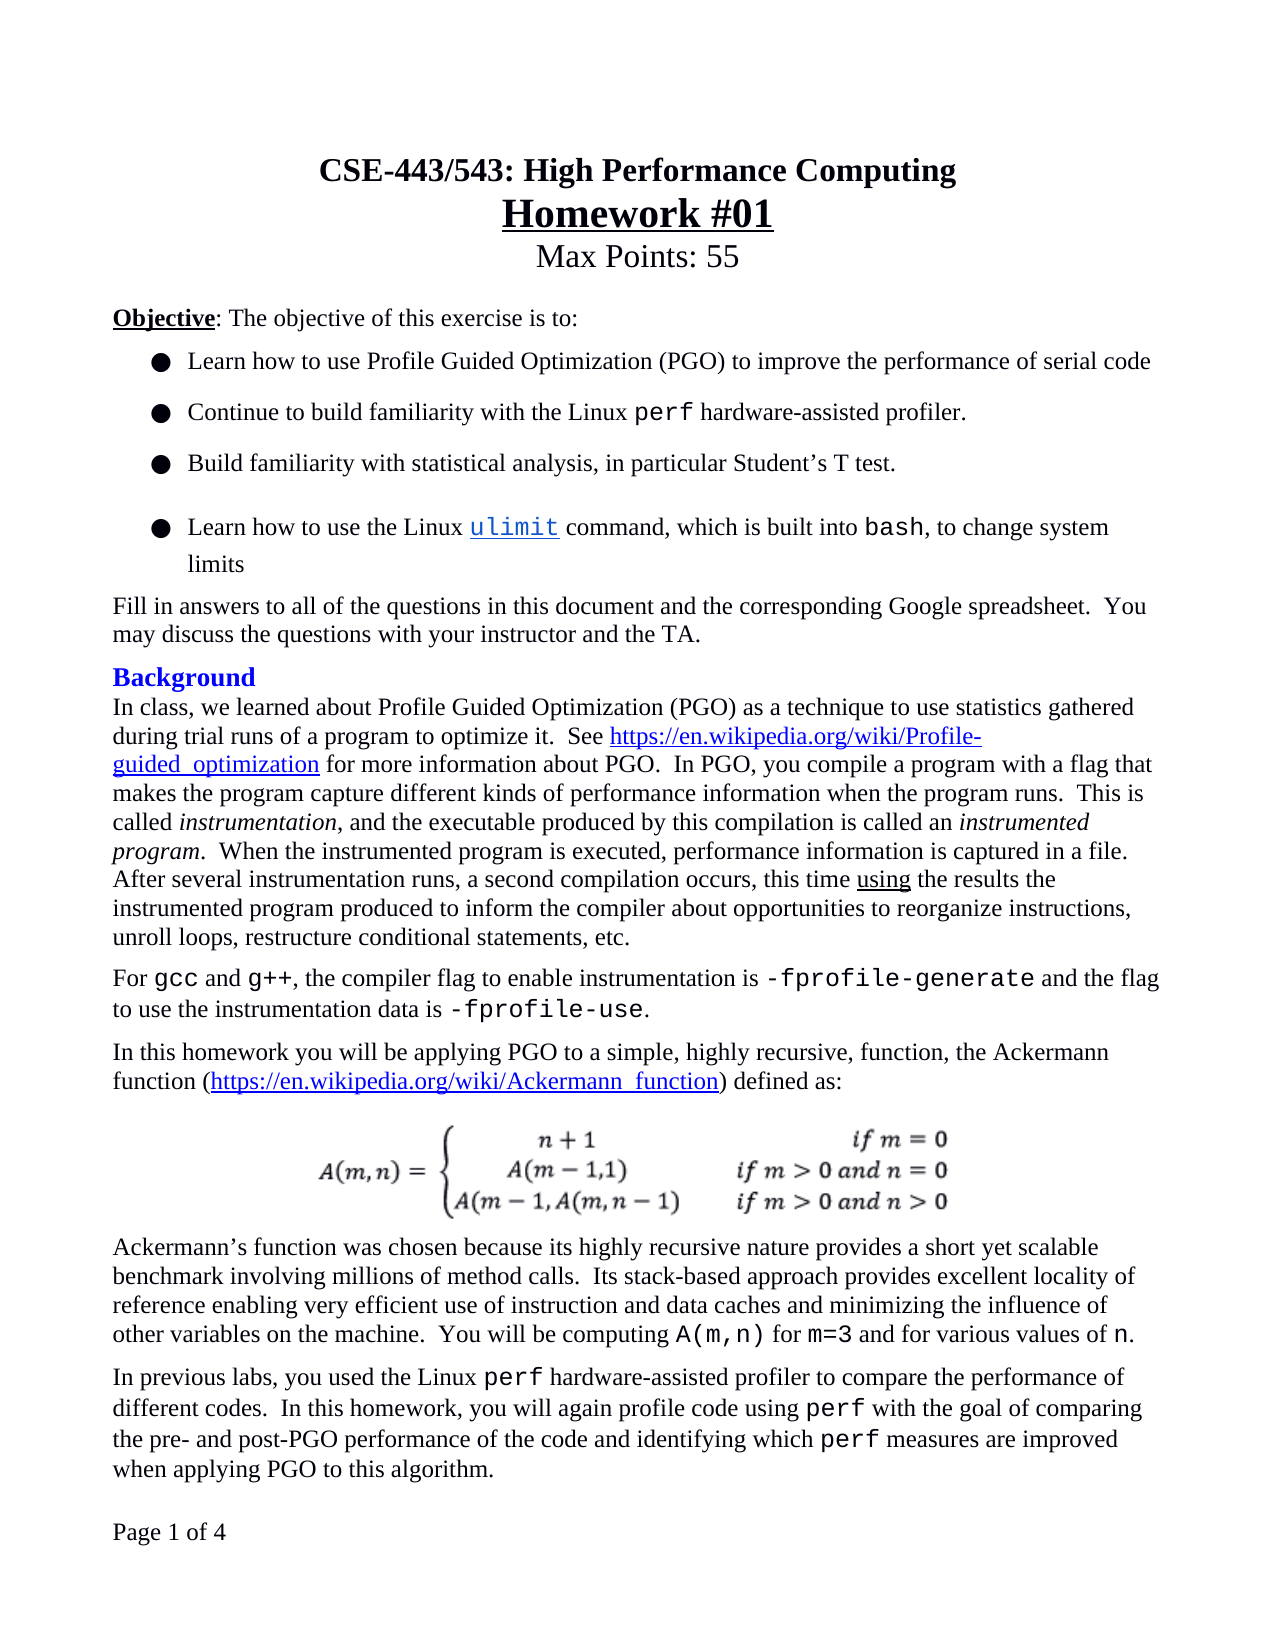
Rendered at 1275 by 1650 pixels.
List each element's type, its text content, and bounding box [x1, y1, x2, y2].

subtitle Background [112, 661, 1162, 692]
text Max Points: 55 [112, 236, 1162, 274]
list Build familiarity with statistical analysis, in particular Student’s T test. [150, 434, 1162, 486]
picture [308, 1107, 967, 1233]
list Learn how to use Profile Guided Optimization (PGO) to improve the performance of serial code [150, 332, 1162, 383]
text Ackermann’s function was chosen because its highly recursive nature provides a short yet scalable benchmark involving millions of method calls. Its stack-based approach provides excellent locality of reference enabling very efficient use of instruction and data caches and minimizing the influence of other variables on the machine. You will be computing A(m,n) for m=3 and for various values of n. [112, 1232, 1162, 1349]
text In this homework you will be applying PGO to a simple, highly recursive, function, the Ackermann function (https://en.wikipedia.org/wiki/Ackermann_function) defined as: [112, 1037, 1162, 1095]
text Fill in answers to all of the questions in this document and the corresponding Google spreadsheet. You may discuss the questions with your instructor and the TA. [112, 591, 1162, 648]
text For gcc and g++, the compiler flag to enable instrumentation is -fprofile-generate and the flag to use the instrumentation data is -fprofile-use. [112, 963, 1162, 1025]
text In previous labs, you used the Linux perf hardware-assisted profiler to compare the performance of different codes. In this homework, you will again profile code using perf with the goal of comparing the pre- and post-PGO performance of the code and identifying which perf measures are improved when applying PGO to this algorithm. [112, 1362, 1162, 1483]
text Objective: The objective of this exercise is to: [112, 303, 1162, 332]
text Homework #01 [112, 188, 1162, 236]
text CSE-443/543: High Performance Computing [112, 150, 1162, 188]
list Learn how to use the Linux ulimit command, which is built into bash, to change system limits [150, 498, 1162, 578]
list Continue to build familiarity with the Linux perf hardware-assisted profiler. [150, 383, 1162, 434]
text In class, we learned about Profile Guided Optimization (PGO) as a technique to use statistics gathered during trial runs of a program to optimize it. See https://en.wikipedia.org/wiki/Profile-guided_optimization for more information about PGO. In PGO, you compile a program with a flag that makes the program capture different kinds of performance information when the program runs. This is called instrumentation, and the executable produced by this compilation is called an instrumented program. When the instrumented program is executed, performance information is captured in a file. After several instrumentation runs, a second compilation occurs, this time using the results the instrumented program produced to inform the compiler about opportunities to reorganize instructions, unroll loops, restructure conditional statements, etc. [112, 692, 1162, 951]
